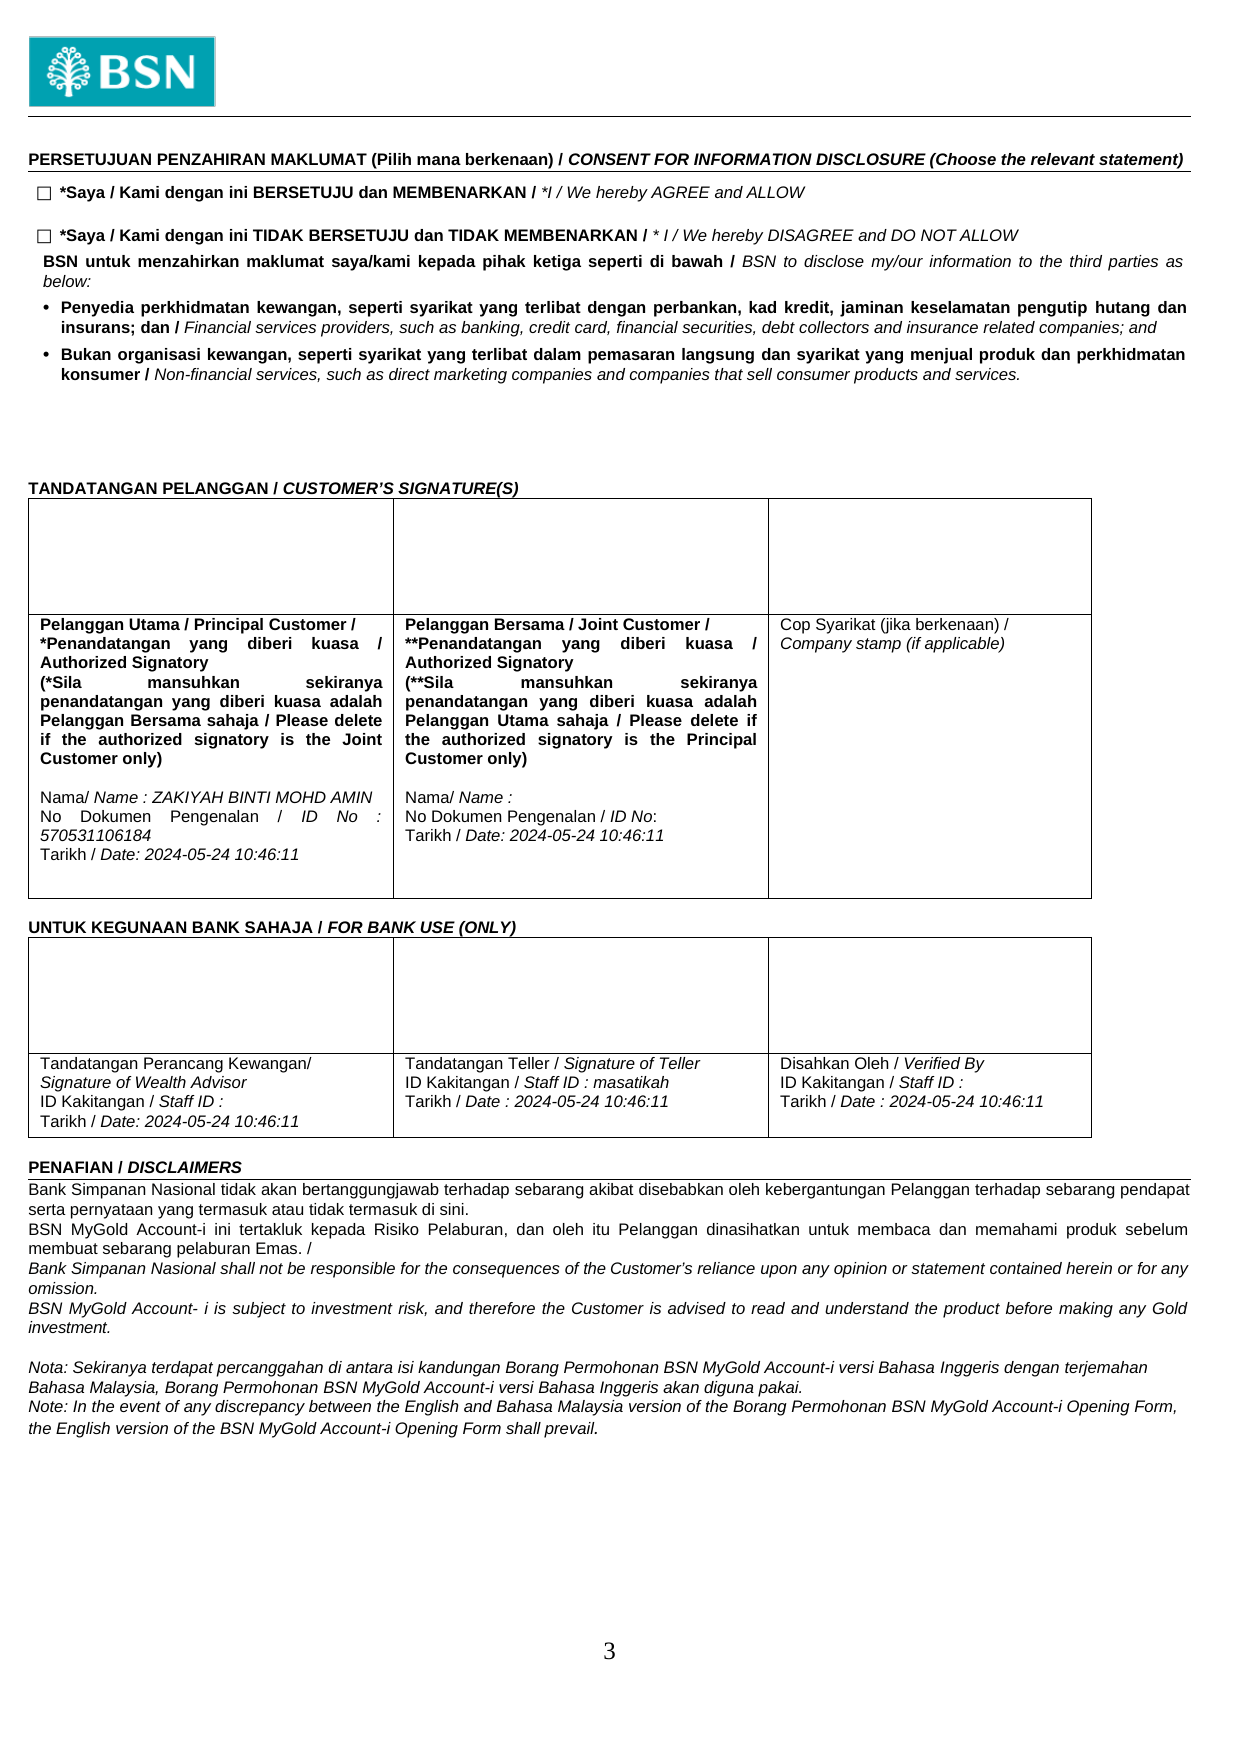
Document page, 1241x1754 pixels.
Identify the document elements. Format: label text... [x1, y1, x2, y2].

table_cell Pelanggan Bersama / Joint Customer / **Penandatangan yang diberi kuasa / Authorized Signatory (**Sila mansuhkan sekiranya penandatangan yang diberi kuasa adalah Pelanggan Utama sahaja / Please delete if the authorized signatory is the Principal Customer only) Nama/ Name : No Dokumen Pengenalan / ID No: Tarikh / Date: 2024-05-24 10:46:11 [394, 615, 768, 897]
table_header [394, 499, 768, 614]
table_cell Tandatangan Perancang Kewangan/ Signature of Wealth Advisor ID Kakitangan / Staff ID : Tarikh / Date: 2024-05-24 10:46:11 [29, 1054, 393, 1137]
list *Saya / Kami dengan ini TIDAK BERSETUJU dan TIDAK MEMBENARKAN / * I / We hereby DISAGREE and DO NOT ALLOW [36, 222, 1191, 246]
table_header [769, 499, 1091, 614]
table_header [29, 499, 393, 614]
text Nota: Sekiranya terdapat percanggahan di antara isi kandungan Borang Permohonan BSN MyGold Account-i versi Bahasa Inggeris dengan terjemahan Bahasa Malaysia, Borang Permohonan BSN MyGold Account-i versi Bahasa Inggeris akan diguna pakai. [28, 1358, 1187, 1397]
table_cell Cop Syarikat (jika berkenaan) / Company stamp (if applicable) [769, 615, 1091, 897]
text BSN MyGold Account- i is subject to investment risk, and therefore the Customer is advised to read and understand the product before making any Gold investment. [28, 1298, 1190, 1337]
text Note: In the event of any discrepancy between the English and Bahasa Malaysia version of the Borang Permohonan BSN MyGold Account-i Opening Form, the English version of the BSN MyGold Account-i Opening Form shall prevail. [28, 1397, 1187, 1439]
text BSN untuk menzahirkan maklumat saya/kami kepada pihak ketiga seperti di bawah / BSN to disclose my/our information to the third parties as below: [43, 252, 1187, 291]
table_cell Disahkan Oleh / Verified By ID Kakitangan / Staff ID : Tarikh / Date : 2024-05-24 10:46:11 [769, 1054, 1091, 1137]
picture [28, 30, 227, 114]
list *Saya / Kami dengan ini BERSETUJU dan MEMBENARKAN / *I / We hereby AGREE and ALLOW [36, 179, 1191, 203]
table_cell Tandatangan Teller / Signature of Teller ID Kakitangan / Staff ID : masatikah Tarikh / Date : 2024-05-24 10:46:11 [394, 1054, 768, 1137]
table_header [29, 938, 393, 1053]
text BSN MyGold Account-i ini tertakluk kepada Risiko Pelaburan, dan oleh itu Pelanggan dinasihatkan untuk membaca dan memahami produk sebelum membuat sebarang pelaburan Emas. / [28, 1219, 1190, 1258]
text PENAFIAN / DISCLAIMERS [28, 1157, 1191, 1179]
table_cell Pelanggan Utama / Principal Customer / *Penandatangan yang diberi kuasa / Authorized Signatory (*Sila mansuhkan sekiranya penandatangan yang diberi kuasa adalah Pelanggan Bersama sahaja / Please delete if the authorized signatory is the Joint Customer only) Nama/ Name : ZAKIYAH BINTI MOHD AMIN No Dokumen Pengenalan / ID No : 570531106184 Tarikh / Date: 2024-05-24 10:46:11 [29, 615, 393, 897]
text UNTUK KEGUNAAN BANK SAHAJA / FOR BANK USE (ONLY) [28, 918, 1191, 937]
text PERSETUJUAN PENZAHIRAN MAKLUMAT (Pilih mana berkenaan) / CONSENT FOR INFORMATION DISCLOSURE (Choose the relevant statement) [28, 150, 1191, 171]
text TANDATANGAN PELANGGAN / CUSTOMER’S SIGNATURE(S) [28, 479, 1191, 498]
list Penyedia perkhidmatan kewangan, seperti syarikat yang terlibat dengan perbankan, kad kredit, jaminan keselamatan pengutip hutang dan insurans; dan / Financial services providers, such as banking, credit card, financial securities, debt collectors and insurance related companies; and [43, 297, 1187, 337]
list Bukan organisasi kewangan, seperti syarikat yang terlibat dalam pemasaran langsung dan syarikat yang menjual produk dan perkhidmatan konsumer / Non-financial services, such as direct marketing companies and companies that sell consumer products and services. [43, 344, 1187, 384]
text Bank Simpanan Nasional shall not be responsible for the consequences of the Customer’s reliance upon any opinion or statement contained herein or for any omission. [28, 1259, 1190, 1298]
table_header [394, 938, 768, 1053]
text Bank Simpanan Nasional tidak akan bertanggungjawab terhadap sebarang akibat disebabkan oleh kebergantungan Pelanggan terhadap sebarang pendapat serta pernyataan yang termasuk atau tidak termasuk di sini. [28, 1180, 1190, 1219]
table_header [769, 938, 1091, 1053]
